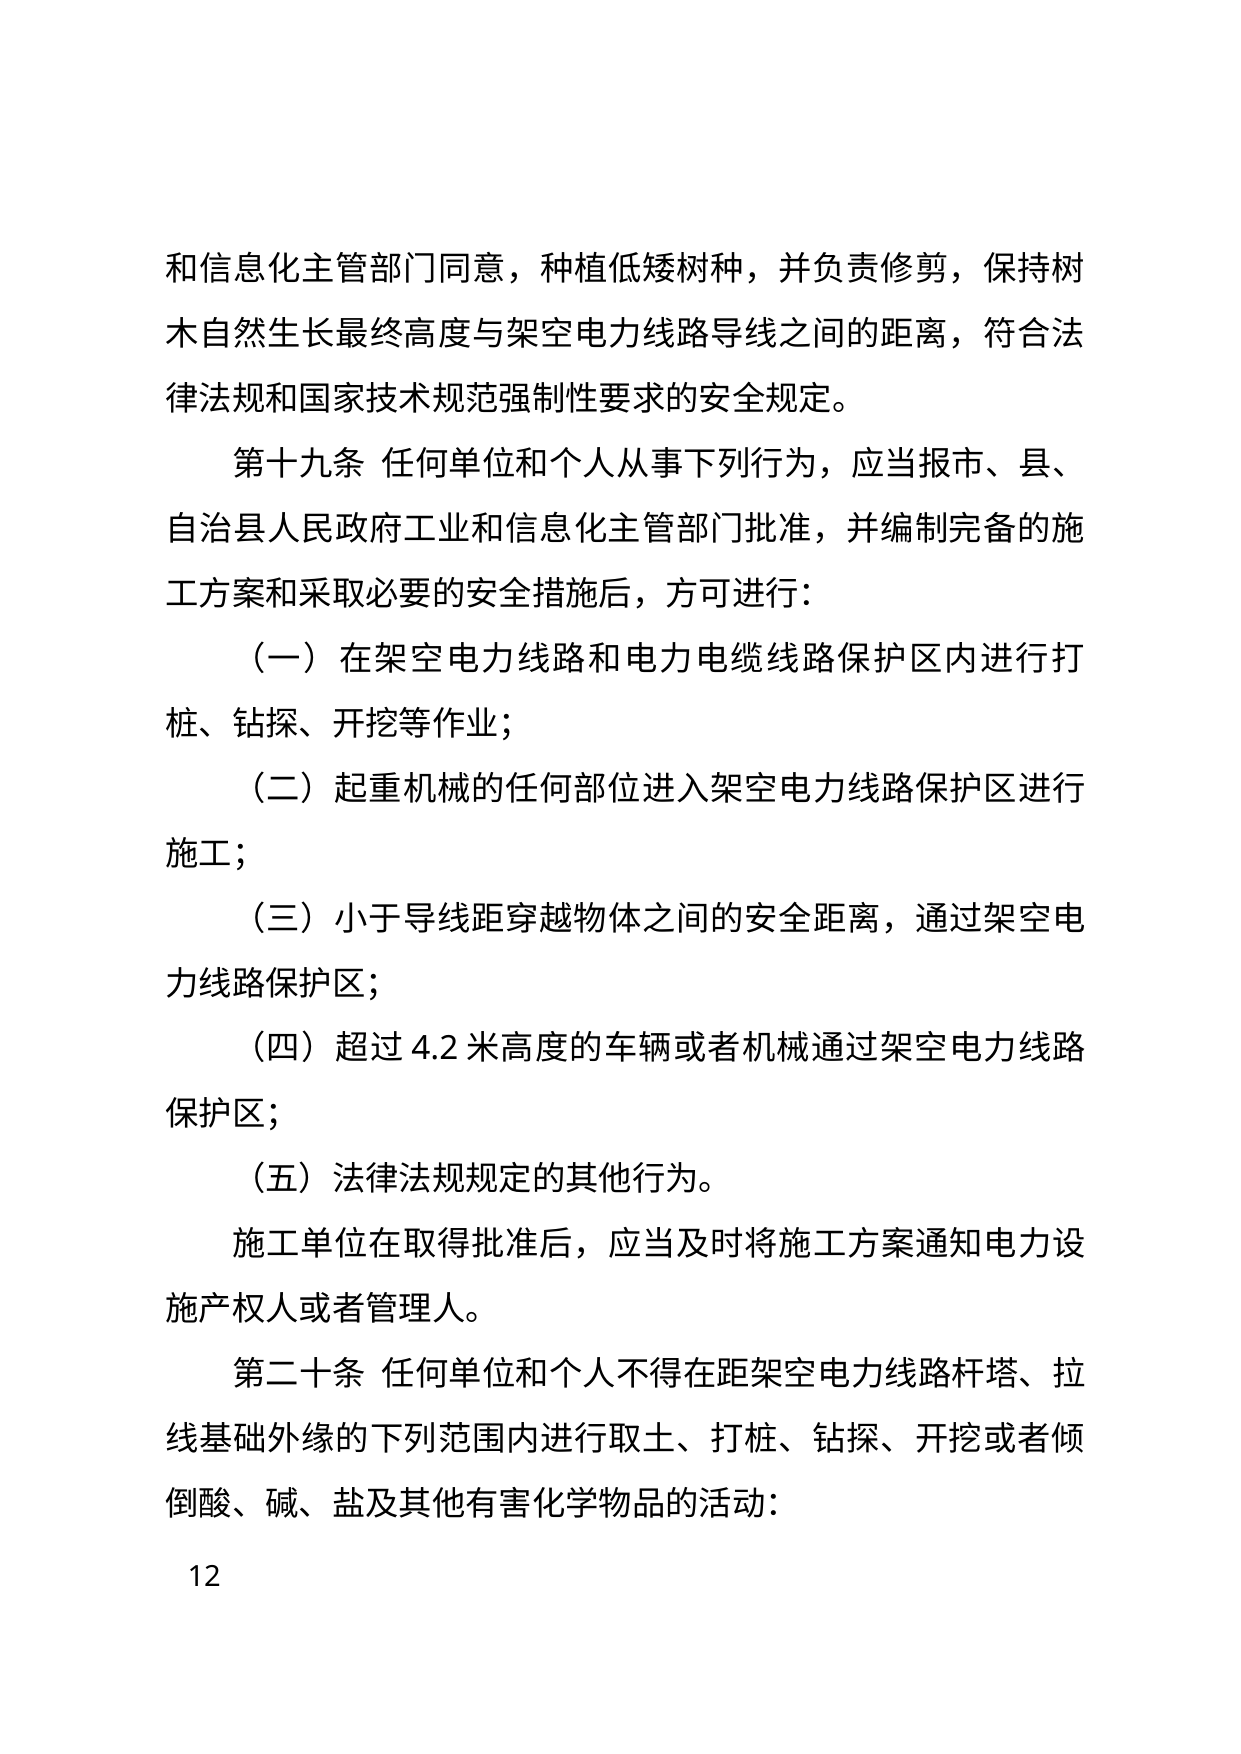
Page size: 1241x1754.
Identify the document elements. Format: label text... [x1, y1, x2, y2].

text （五）法律法规规定的其他行为。 [165, 1143, 1087, 1208]
text （三）小于导线距穿越物体之间的安全距离，通过架空电力线路保护区； [165, 883, 1087, 1013]
text （四）超过4.2米高度的车辆或者机械通过架空电力线路保护区； [165, 1013, 1087, 1143]
text （一）在架空电力线路和电力电缆线路保护区内进行打桩、钻探、开挖等作业； [165, 623, 1087, 753]
text 第十九条 任何单位和个人从事下列行为，应当报市、县、自治县人民政府工业和信息化主管部门批准，并编制完备的施工方案和采取必要的安全措施后，方可进行： [165, 428, 1087, 623]
text 第二十条 任何单位和个人不得在距架空电力线路杆塔、拉线基础外缘的下列范围内进行取土、打桩、钻探、开挖或者倾倒酸、碱、盐及其他有害化学物品的活动： [165, 1338, 1087, 1533]
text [165, 233, 1087, 428]
text （二）起重机械的任何部位进入架空电力线路保护区进行施工； [165, 753, 1087, 883]
text 施工单位在取得批准后，应当及时将施工方案通知电力设施产权人或者管理人。 [165, 1208, 1087, 1338]
